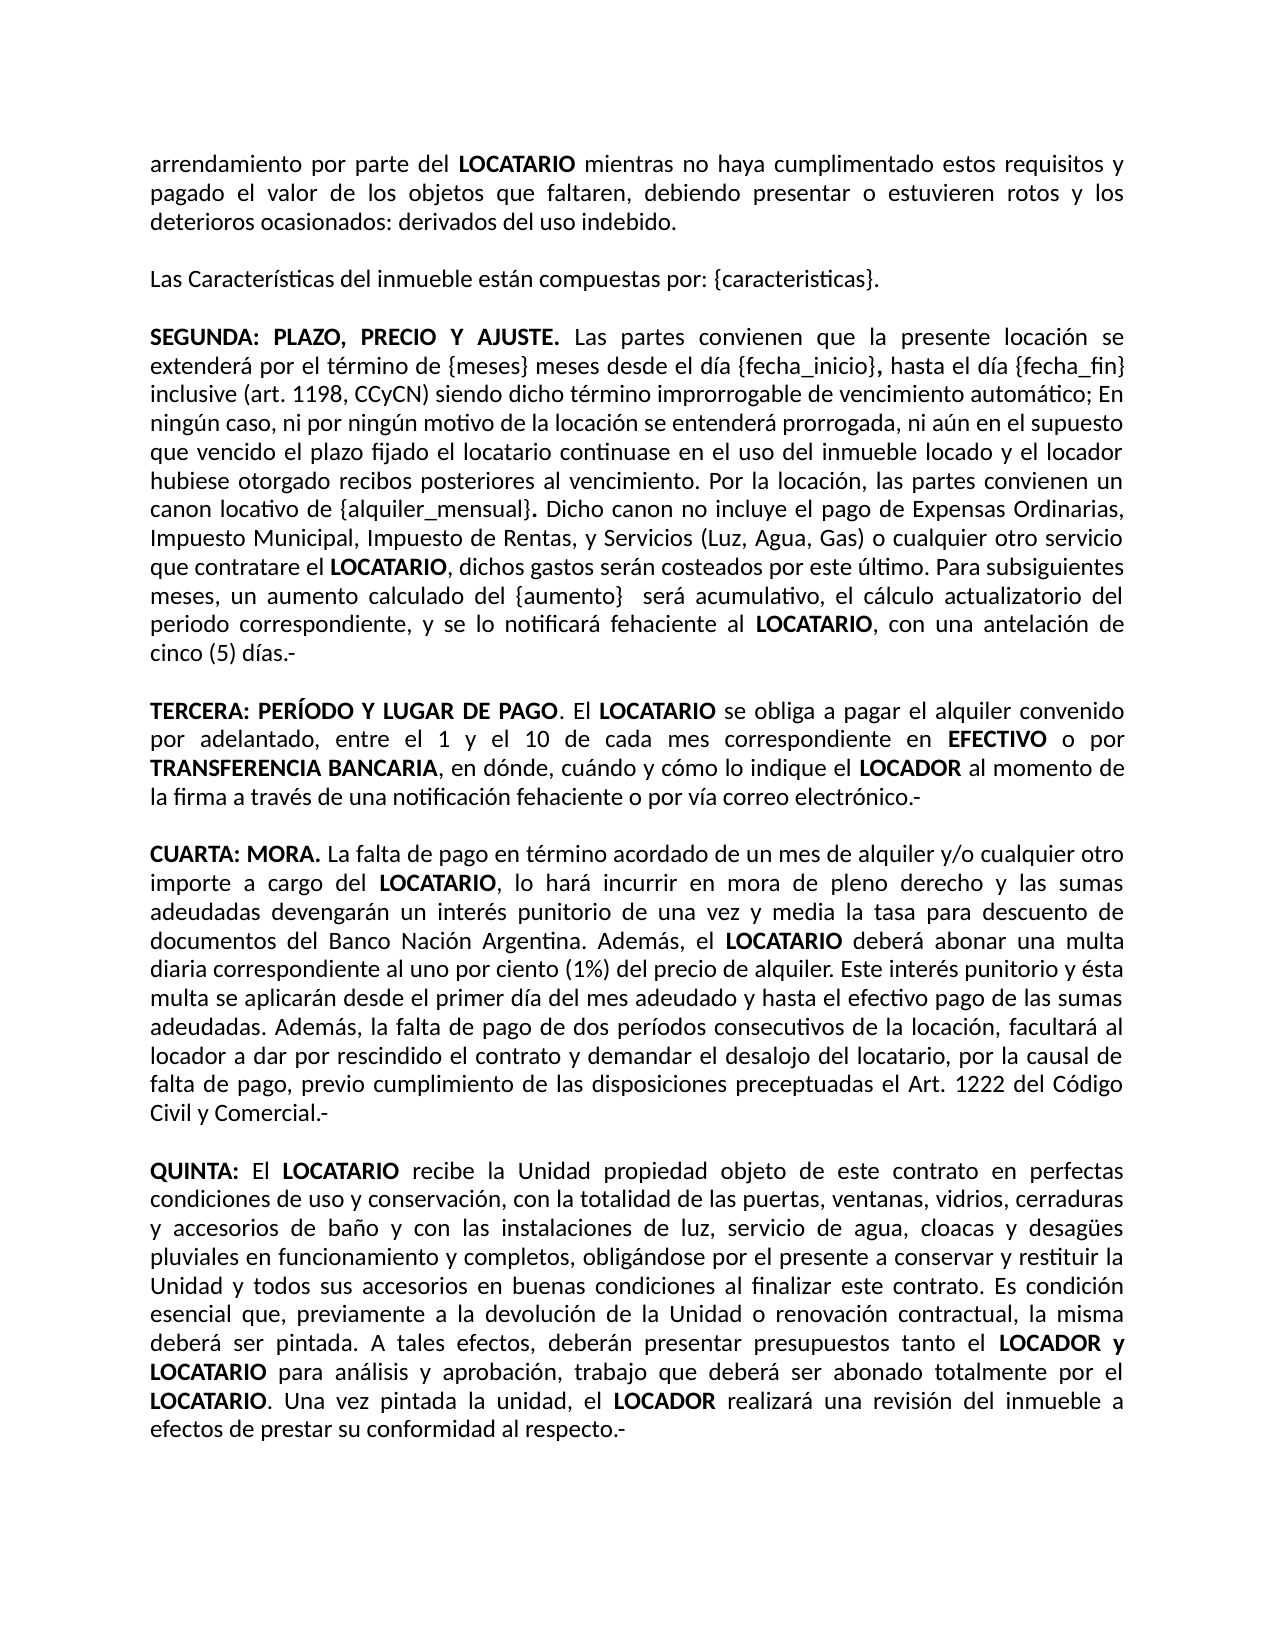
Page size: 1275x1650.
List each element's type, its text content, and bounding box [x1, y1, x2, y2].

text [150, 150, 1125, 236]
text SEGUNDA: PLAZO, PRECIO Y AJUSTE. Las partes convienen que la presente locación se extenderá por el término de {meses} meses desde el día {fecha_inicio}, hasta el día {fecha_fin} inclusive (art. 1198, CCyCN) siendo dicho término improrrogable de vencimiento automático; En ningún caso, ni por ningún motivo de la locación se entenderá prorrogada, ni aún en el supuesto que vencido el plazo fijado el locatario continuase en el uso del inmueble locado y el locador hubiese otorgado recibos posteriores al vencimiento. Por la locación, las partes convienen un canon locativo de {alquiler_mensual}. Dicho canon no incluye el pago de Expensas Ordinarias, Impuesto Municipal, Impuesto de Rentas, y Servicios (Luz, Agua, Gas) o cualquier otro servicio que contratare el LOCATARIO, dichos gastos serán costeados por este último. Para subsiguientes meses, un aumento calculado del {aumento} será acumulativo, el cálculo actualizatorio del periodo correspondiente, y se lo notificará fehaciente al LOCATARIO, con una antelación de cinco (5) días.- [150, 322, 1125, 667]
text TERCERA: PERÍODO Y LUGAR DE PAGO. El LOCATARIO se obliga a pagar el alquiler convenido por adelantado, entre el 1 y el 10 de cada mes correspondiente en EFECTIVO o por TRANSFERENCIA BANCARIA, en dónde, cuándo y cómo lo indique el LOCADOR al momento de la firma a través de una notificación fehaciente o por vía correo electrónico.- [150, 696, 1125, 811]
text CUARTA: MORA. La falta de pago en término acordado de un mes de alquiler y/o cualquier otro importe a cargo del LOCATARIO, lo hará incurrir en mora de pleno derecho y las sumas adeudadas devengarán un interés punitorio de una vez y media la tasa para descuento de documentos del Banco Nación Argentina. Además, el LOCATARIO deberá abonar una multa diaria correspondiente al uno por ciento (1%) del precio de alquiler. Este interés punitorio y ésta multa se aplicarán desde el primer día del mes adeudado y hasta el efectivo pago de las sumas adeudadas. Además, la falta de pago de dos períodos consecutivos de la locación, facultará al locador a dar por rescindido el contrato y demandar el desalojo del locatario, por la causal de falta de pago, previo cumplimiento de las disposiciones preceptuadas el Art. 1222 del Código Civil y Comercial.- [150, 840, 1125, 1127]
text Las Características del inmueble están compuestas por: {caracteristicas}. [150, 265, 1125, 294]
text QUINTA: El LOCATARIO recibe la Unidad propiedad objeto de este contrato en perfectas condiciones de uso y conservación, con la totalidad de las puertas, ventanas, vidrios, cerraduras y accesorios de baño y con las instalaciones de luz, servicio de agua, cloacas y desagües pluviales en funcionamiento y completos, obligándose por el presente a conservar y restituir la Unidad y todos sus accesorios en buenas condiciones al finalizar este contrato. Es condición esencial que, previamente a la devolución de la Unidad o renovación contractual, la misma deberá ser pintada. A tales efectos, deberán presentar presupuestos tanto el LOCADOR y LOCATARIO para análisis y aprobación, trabajo que deberá ser abonado totalmente por el LOCATARIO. Una vez pintada la unidad, el LOCADOR realizará una revisión del inmueble a efectos de prestar su conformidad al respecto.- [150, 1156, 1125, 1444]
